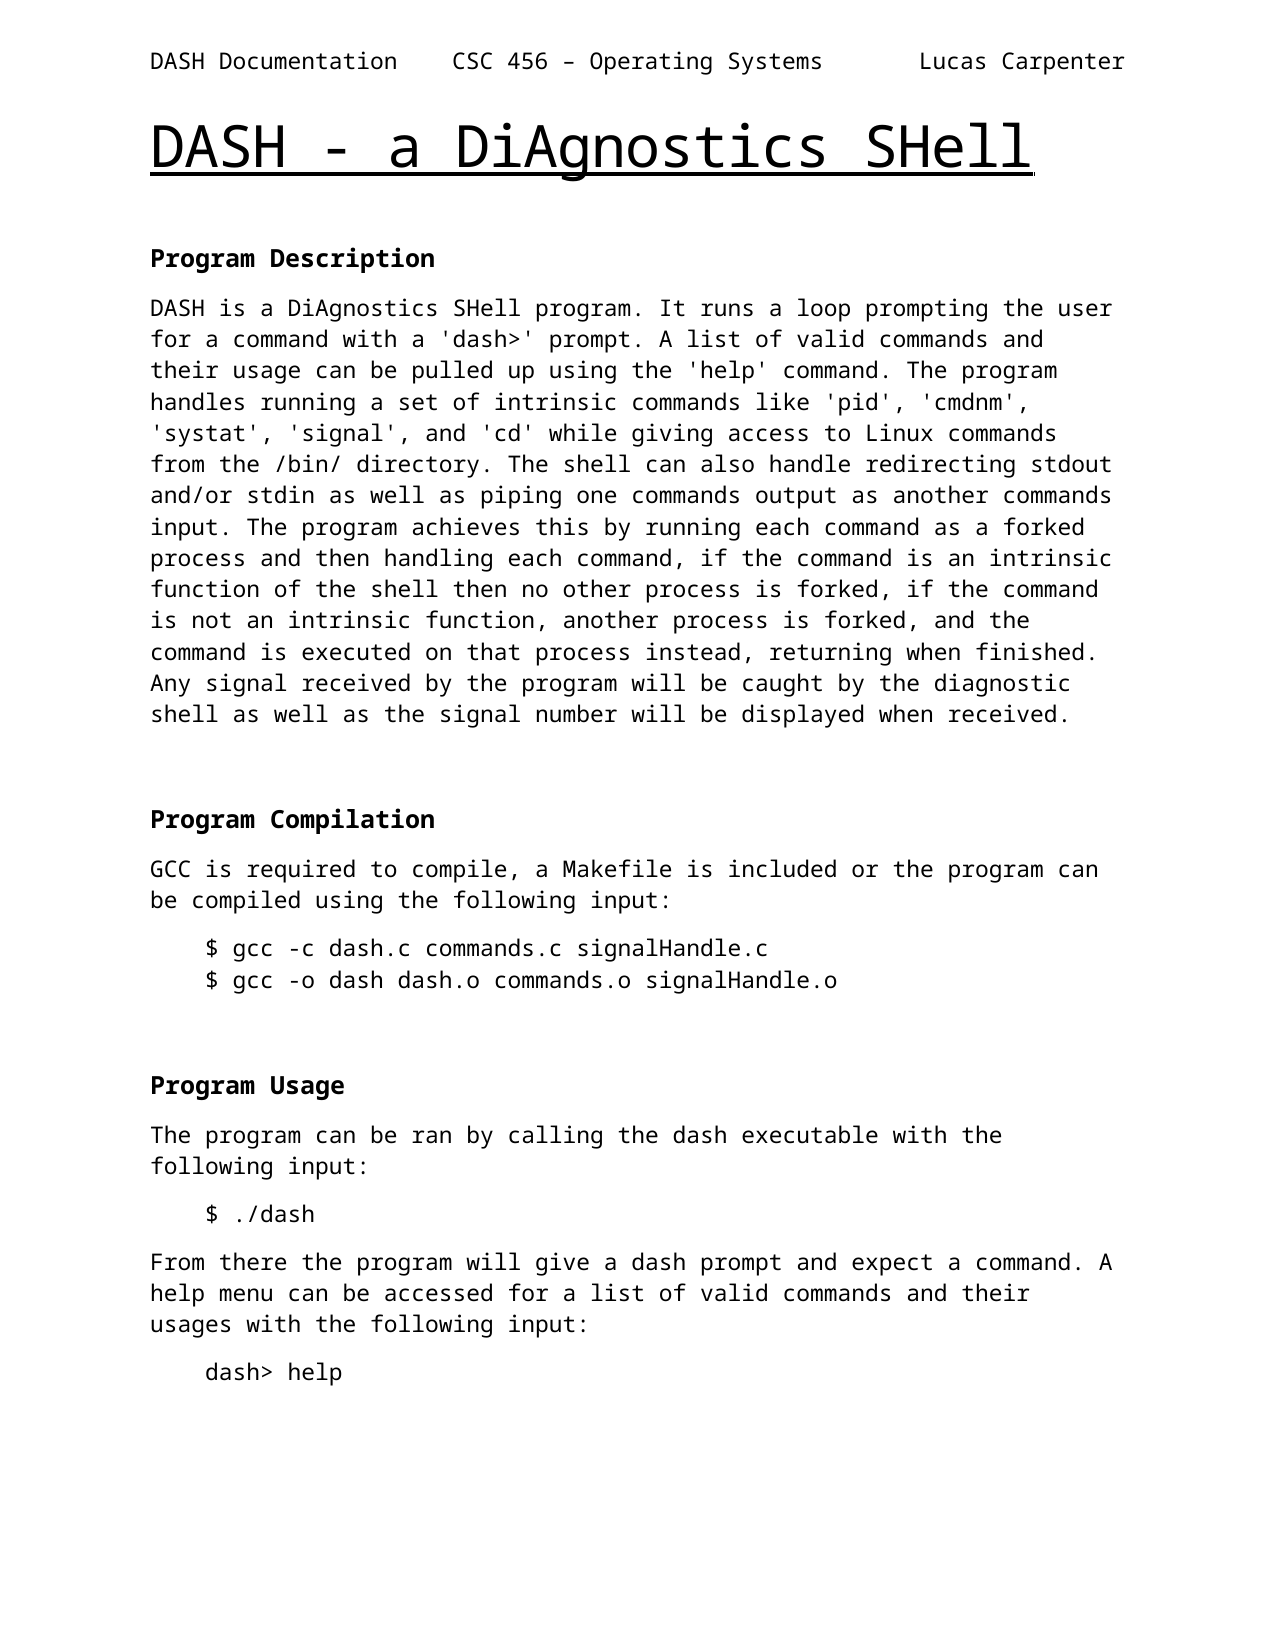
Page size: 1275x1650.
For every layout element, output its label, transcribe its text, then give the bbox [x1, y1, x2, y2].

text $ gcc -c dash.c commands.c signalHandle.c $ gcc -o dash dash.o commands.o signalHandle.o [150, 932, 1125, 995]
subtitle Program Usage [150, 1068, 1125, 1102]
text dash> help [150, 1356, 1125, 1388]
text The program can be ran by calling the dash executable with the following input: [150, 1119, 1125, 1181]
title DASH - a DiAgnostics SHell [150, 105, 1125, 184]
subtitle Program Description [150, 241, 1125, 275]
text $ ./dash [150, 1198, 1125, 1229]
text GCC is required to compile, a Makefile is included or the program can be compiled using the following input: [150, 853, 1125, 916]
text From there the program will give a dash prompt and expect a command. A help menu can be accessed for a list of valid commands and their usages with the following input: [150, 1246, 1125, 1340]
subtitle Program Compilation [150, 802, 1125, 836]
text DASH is a DiAgnostics SHell program. It runs a loop prompting the user for a command with a 'dash>' prompt. A list of valid commands and their usage can be pulled up using the 'help' command. The program handles running a set of intrinsic commands like 'pid', 'cmdnm', 'systat', 'signal', and 'cd' while giving access to Linux commands from the /bin/ directory. The shell can also handle redirecting stdout and/or stdin as well as piping one commands output as another commands input. The program achieves this by running each command as a forked process and then handling each command, if the command is an intrinsic function of the shell then no other process is forked, if the command is not an intrinsic function, another process is forked, and the command is executed on that process instead, returning when finished. Any signal received by the program will be caught by the diagnostic shell as well as the signal number will be displayed when received. [150, 292, 1125, 729]
